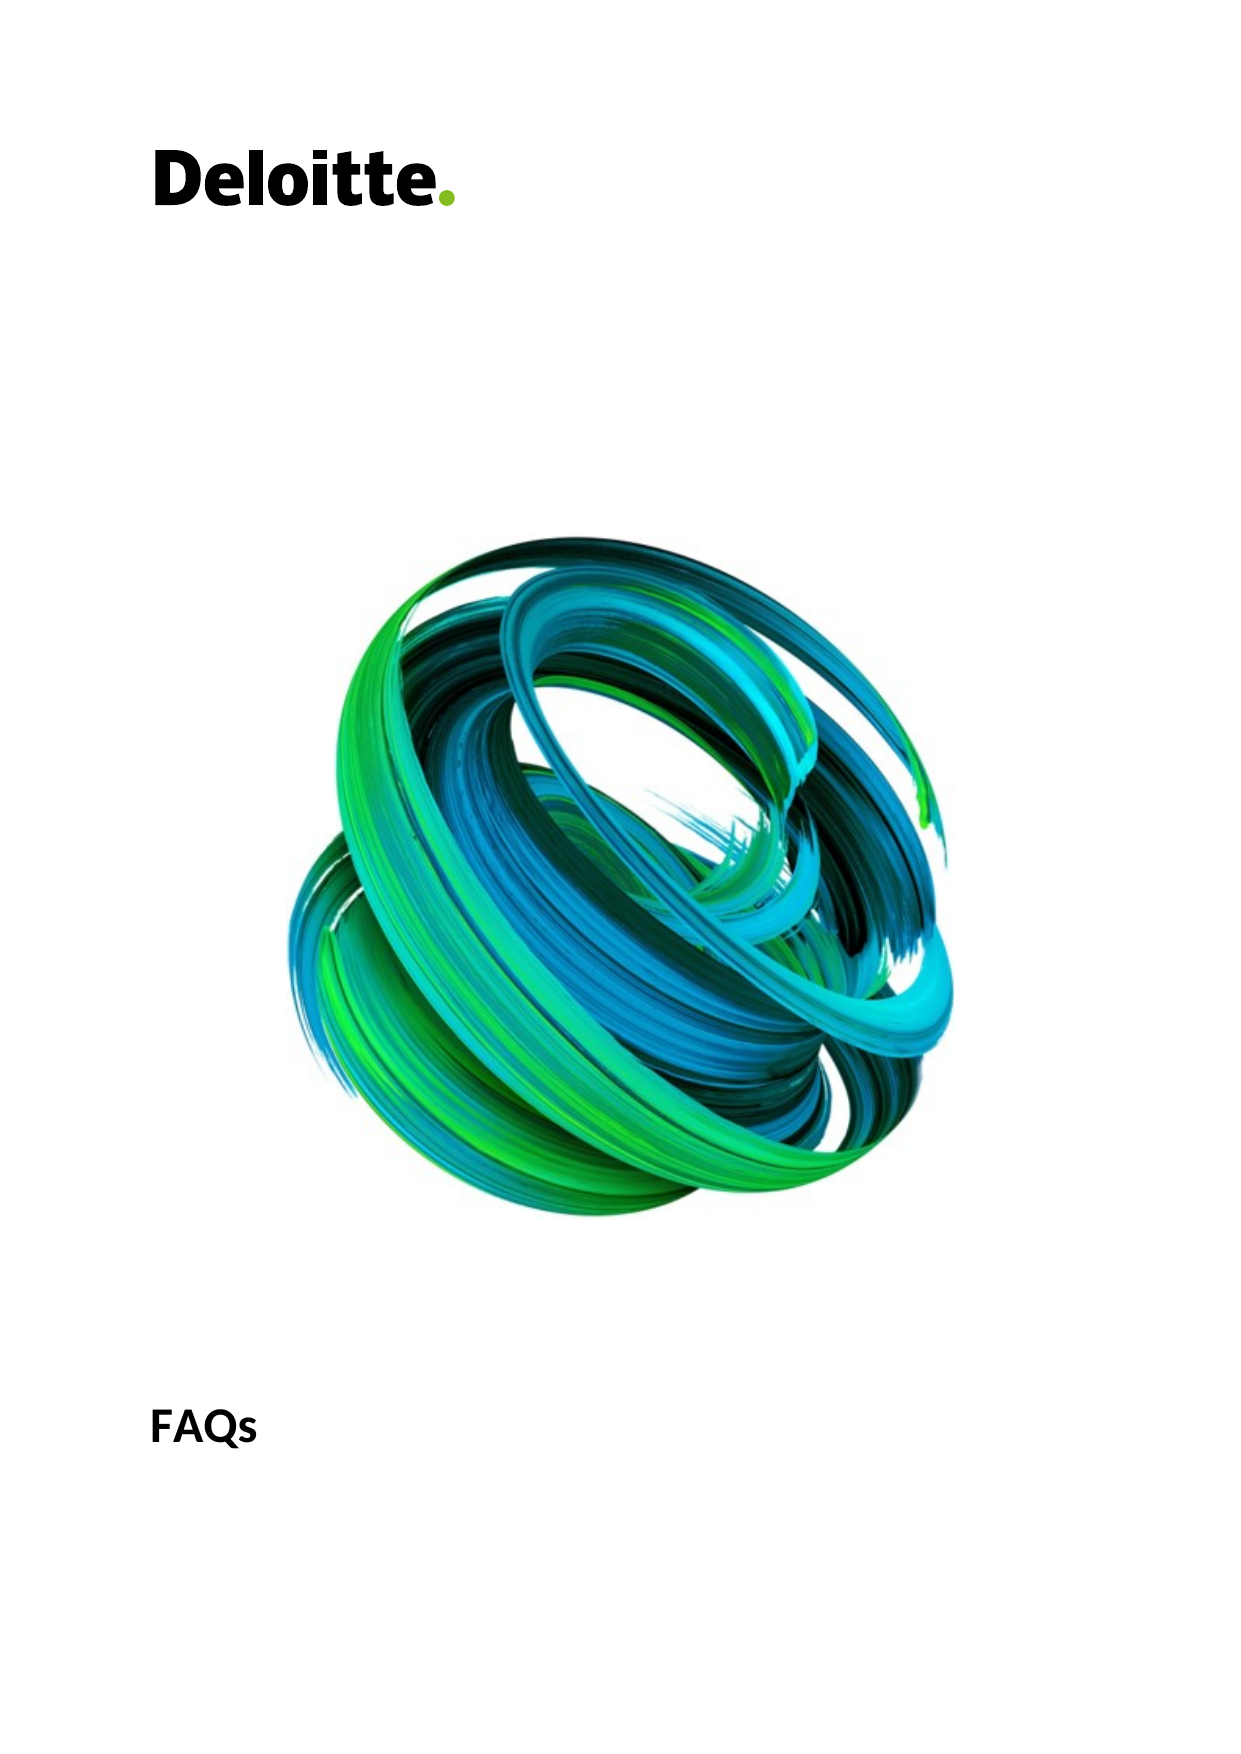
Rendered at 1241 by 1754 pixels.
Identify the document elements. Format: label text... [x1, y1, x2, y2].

title FAQs [150, 1394, 1090, 1455]
picture [285, 534, 955, 1220]
